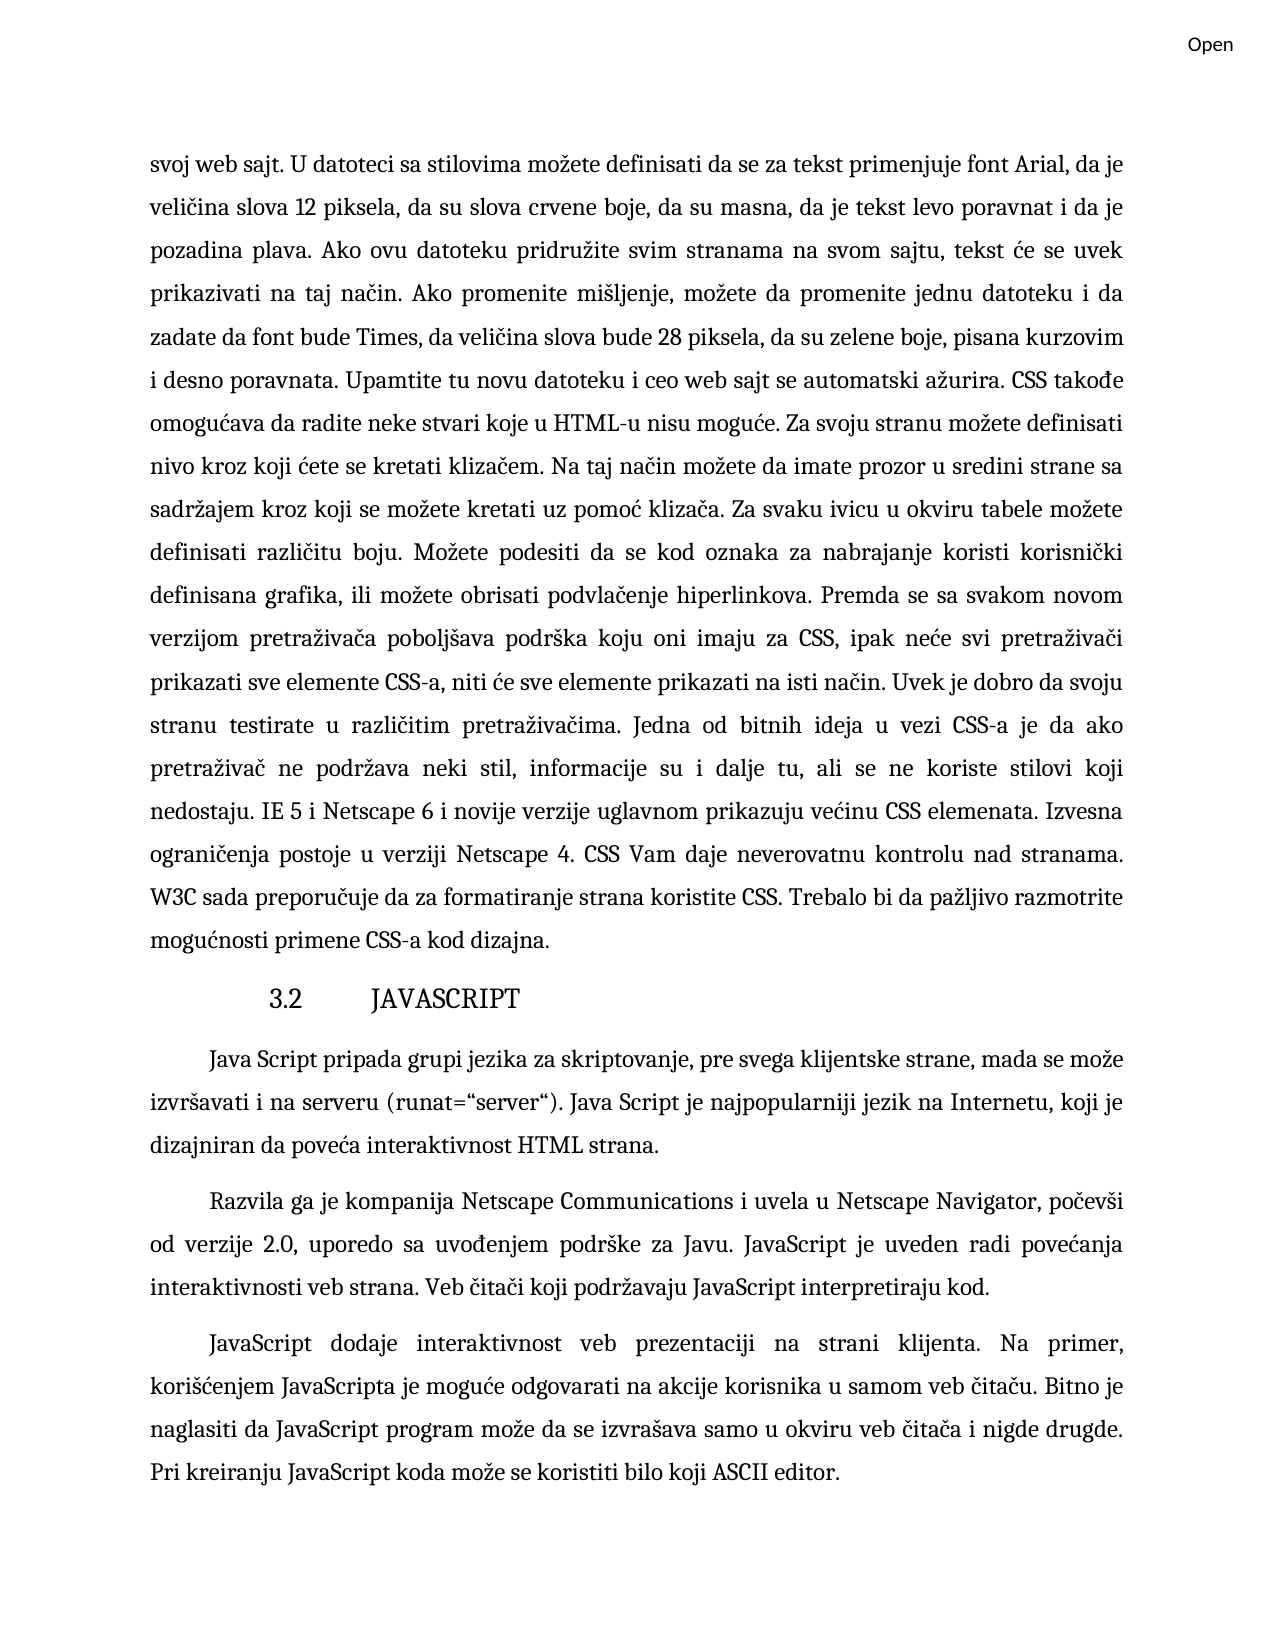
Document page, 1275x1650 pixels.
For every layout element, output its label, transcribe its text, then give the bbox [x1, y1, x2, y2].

subtitle JAVASCRIPT [210, 982, 1125, 1015]
text JavaScript dodaje interaktivnost veb prezentaciji na strani klijenta. Na primer, korišćenjem JavaScripta je moguće odgovarati na akcije korisnika u samom veb čitaču. Bitno je naglasiti da JavaScript program može da se izvrašava samo u okviru veb čitača i nigde drugde. Pri kreiranju JavaScript koda može se koristiti bilo koji ASCII editor. [150, 1328, 1125, 1487]
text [150, 150, 1125, 955]
text Razvila ga je kompanija Netscape Communications i uvela u Netscape Navigator, počevši od verzije 2.0, uporedo sa uvođenjem podrške za Javu. JavaScript je uveden radi povećanja interaktivnosti veb strana. Veb čitači koji podržavaju JavaScript interpretiraju kod. [150, 1187, 1125, 1302]
text Java Script pripada grupi jezika za skriptovanje, pre svega klijentske strane, mada se može izvršavati i na serveru (runat=“server“). Java Script je najpopularniji jezik na Internetu, koji je dizajniran da poveća interaktivnost HTML strana. [150, 1045, 1125, 1160]
